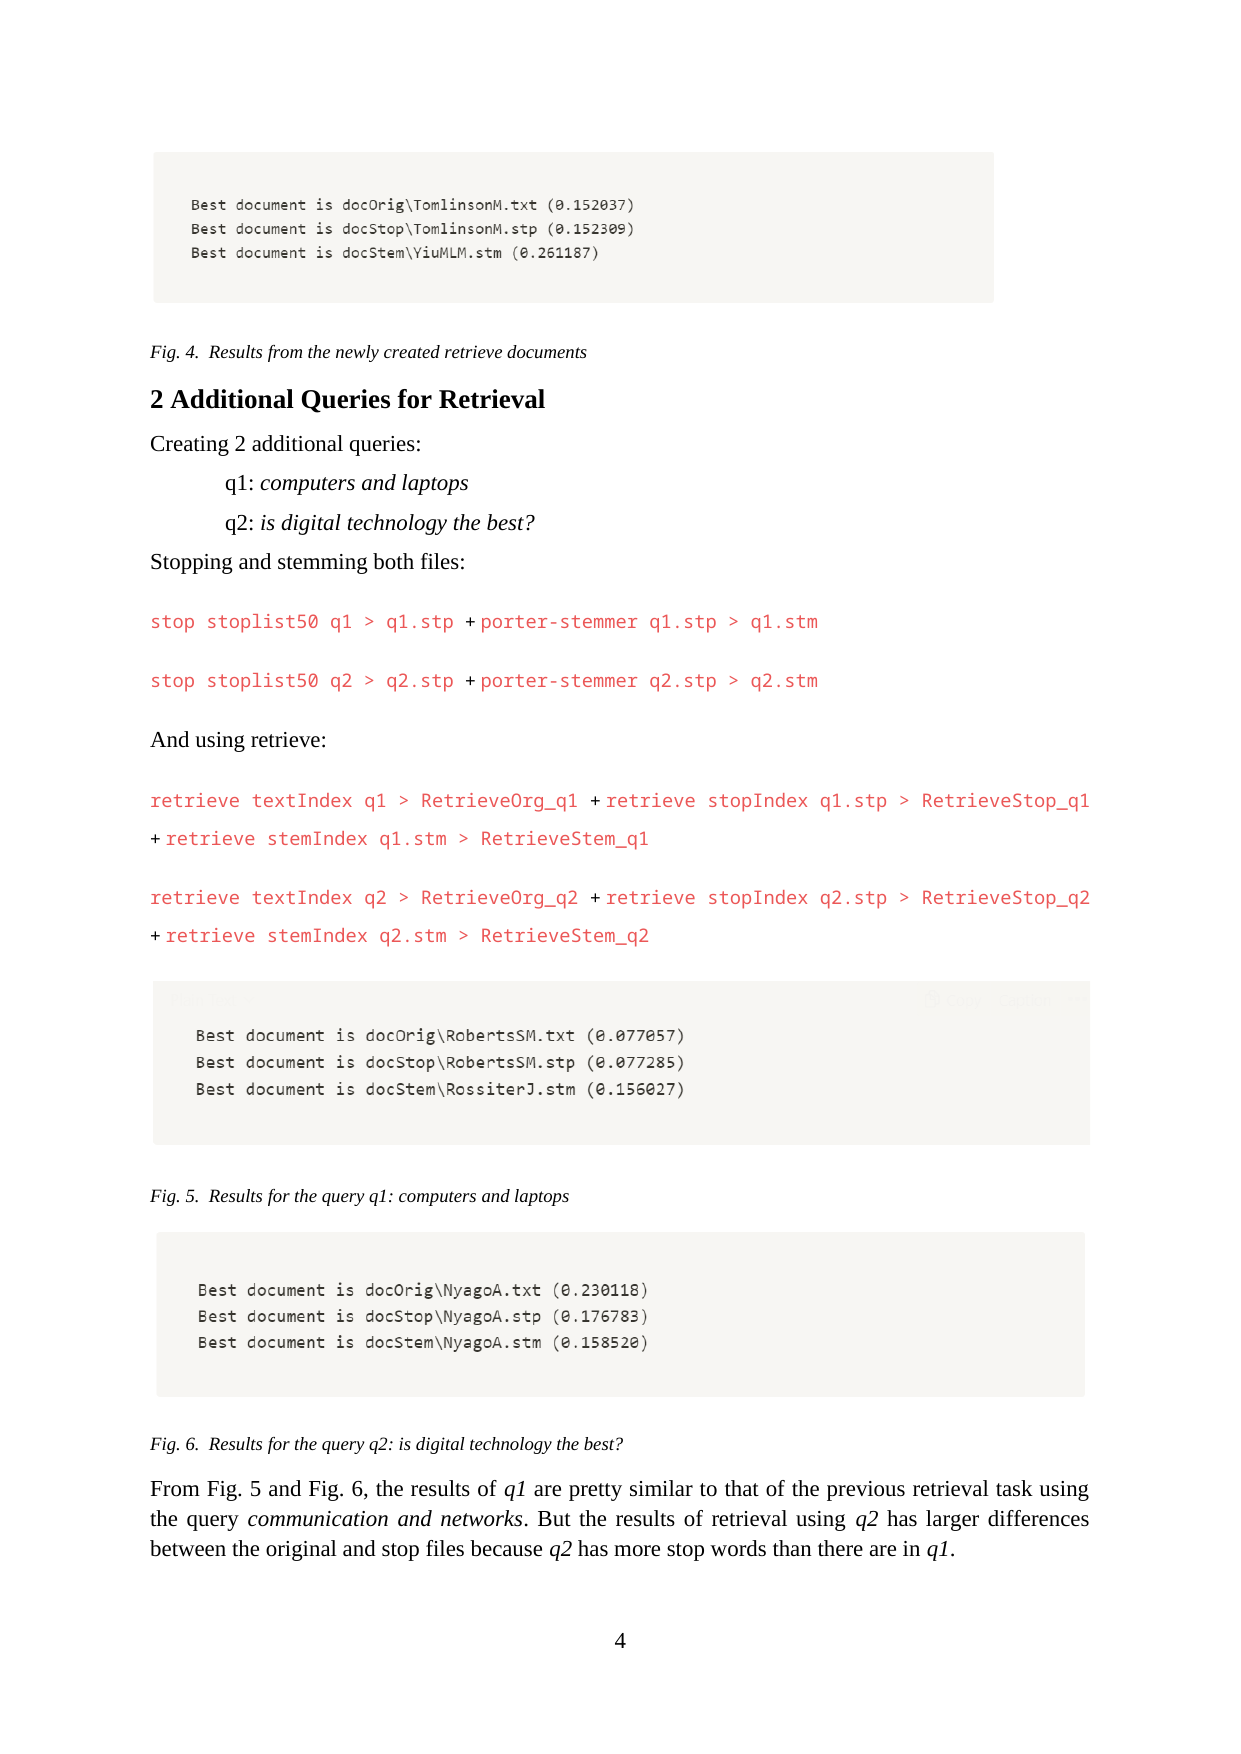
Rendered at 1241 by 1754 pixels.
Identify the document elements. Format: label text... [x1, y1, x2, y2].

picture [150, 1227, 1091, 1408]
picture [150, 150, 1001, 307]
text Fig. 4. Results from the newly created retrieve documents [150, 341, 1090, 362]
text retrieve textIndex q1 > RetrieveOrg_q1 + retrieve stopIndex q1.stp > RetrieveStop_q1 + retrieve stemIndex q1.stm > RetrieveStem_q1 [150, 787, 1090, 851]
text q2: is digital technology the best? [150, 509, 1090, 535]
text And using retrieve: [150, 727, 1090, 753]
text stop stoplist50 q1 > q1.stp + porter-stemmer q1.stp > q1.stm [150, 608, 1090, 634]
text stop stoplist50 q2 > q2.stp + porter-stemmer q2.stp > q2.stm [150, 667, 1090, 693]
picture [150, 981, 1091, 1151]
text From Fig. 5 and Fig. 6, the results of q1 are pretty similar to that of the previous retrieval task using the query communication and networks. But the results of retrieval using q2 has larger differences between the original and stop files because q2 has more stop words than there are in q1. [150, 1475, 1090, 1562]
text retrieve textIndex q2 > RetrieveOrg_q2 + retrieve stopIndex q2.stp > RetrieveStop_q2 + retrieve stemIndex q2.stm > RetrieveStem_q2 [150, 884, 1090, 948]
text q1: computers and laptops [150, 469, 1090, 496]
subtitle 2 Additional Queries for Retrieval [150, 383, 1090, 414]
text Fig. 5. Results for the query q1: computers and laptops [150, 1185, 1090, 1206]
text Fig. 6. Results for the query q2: is digital technology the best? [150, 1433, 1090, 1454]
text Stopping and stemming both files: [150, 548, 1090, 574]
text Creating 2 additional queries: [150, 430, 1090, 456]
